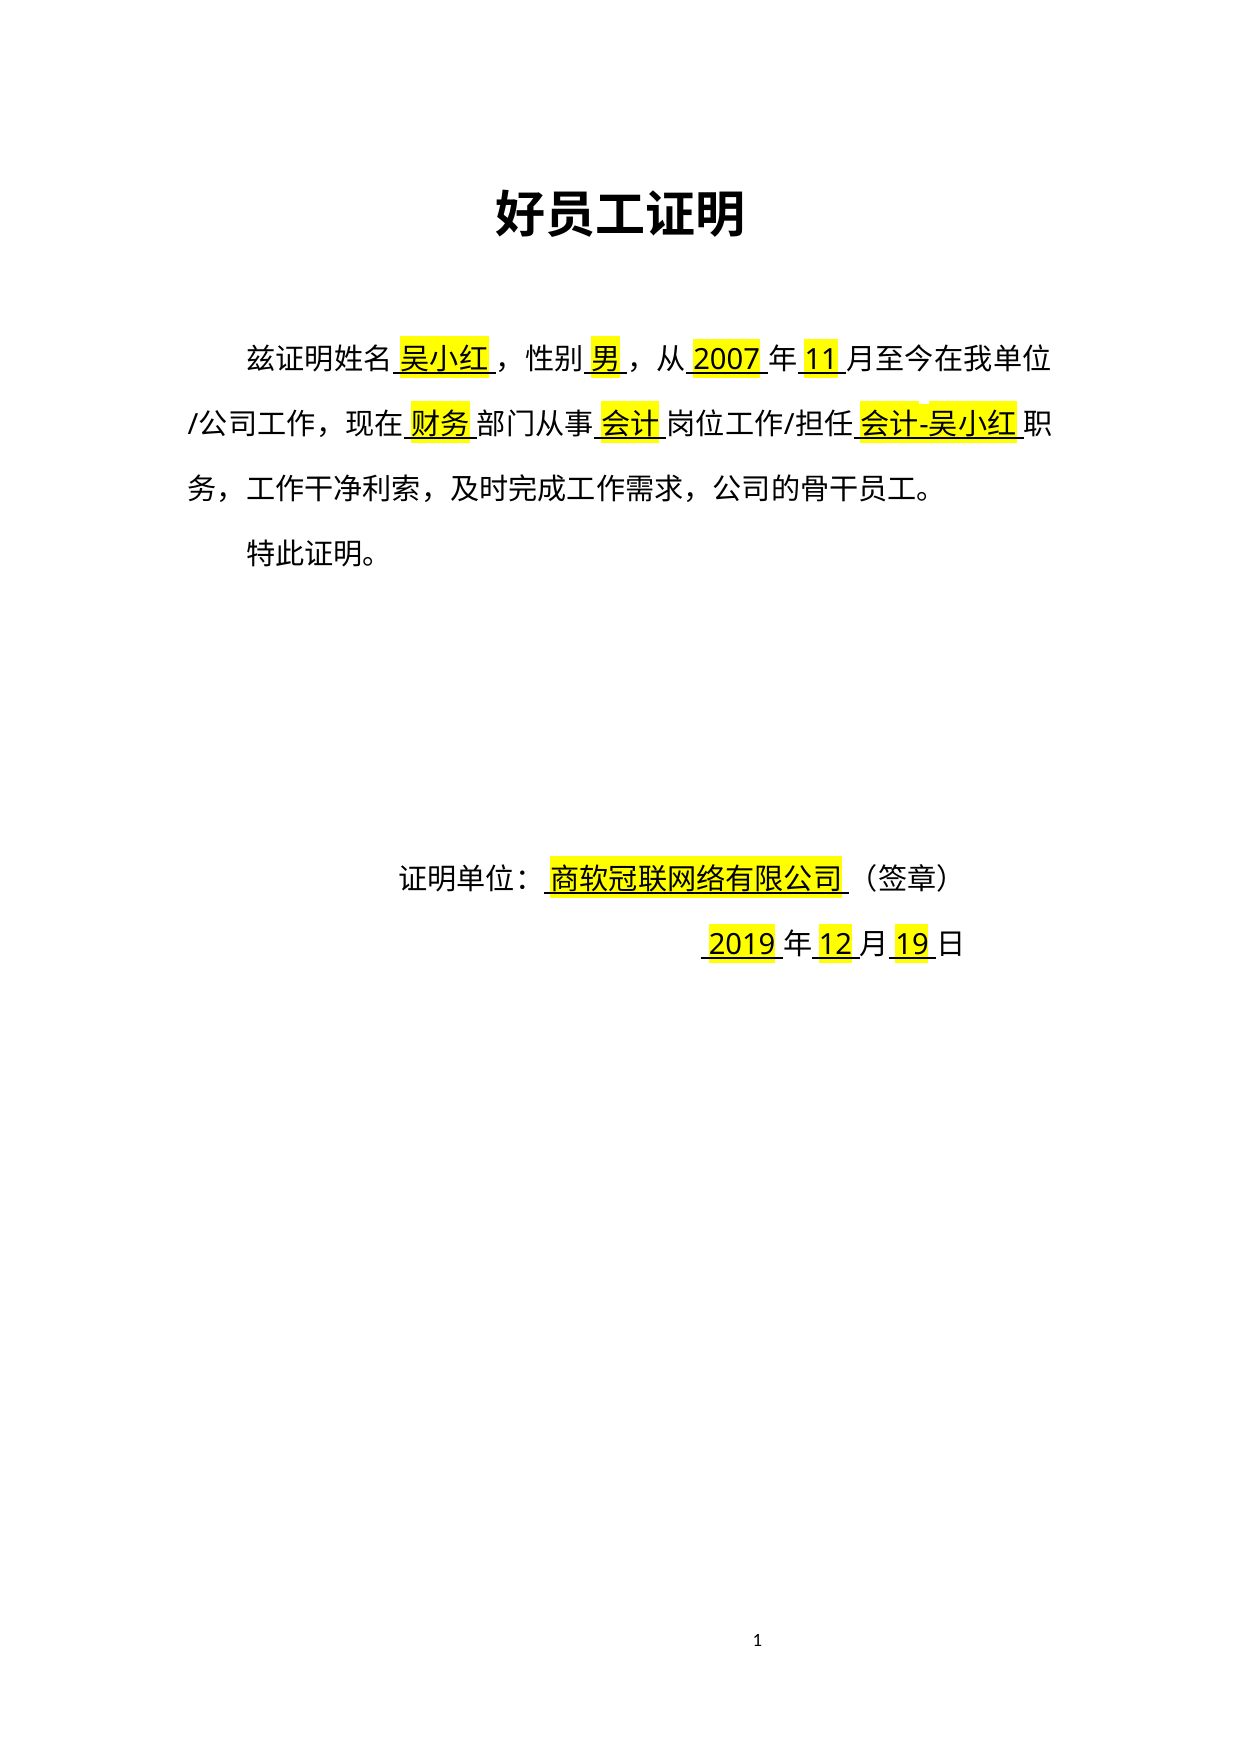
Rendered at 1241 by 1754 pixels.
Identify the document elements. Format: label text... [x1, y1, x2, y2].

text 好员工证明 [187, 162, 1053, 259]
text 兹证明姓名 吴小红 ，性别 男 ，从 2007 年 11 月至今在我单位/公司工作，现在 财务 部门从事 会计 岗位工作/担任 会计-吴小红 职务，工作干净利索，及时完成工作需求，公司的骨干员工。 [187, 324, 1053, 519]
text 2019 年 12 月 19 日 [187, 909, 965, 974]
text 证明单位： 商软冠联网络有限公司 （签章） [187, 844, 965, 909]
text 特此证明。 [187, 519, 1053, 584]
